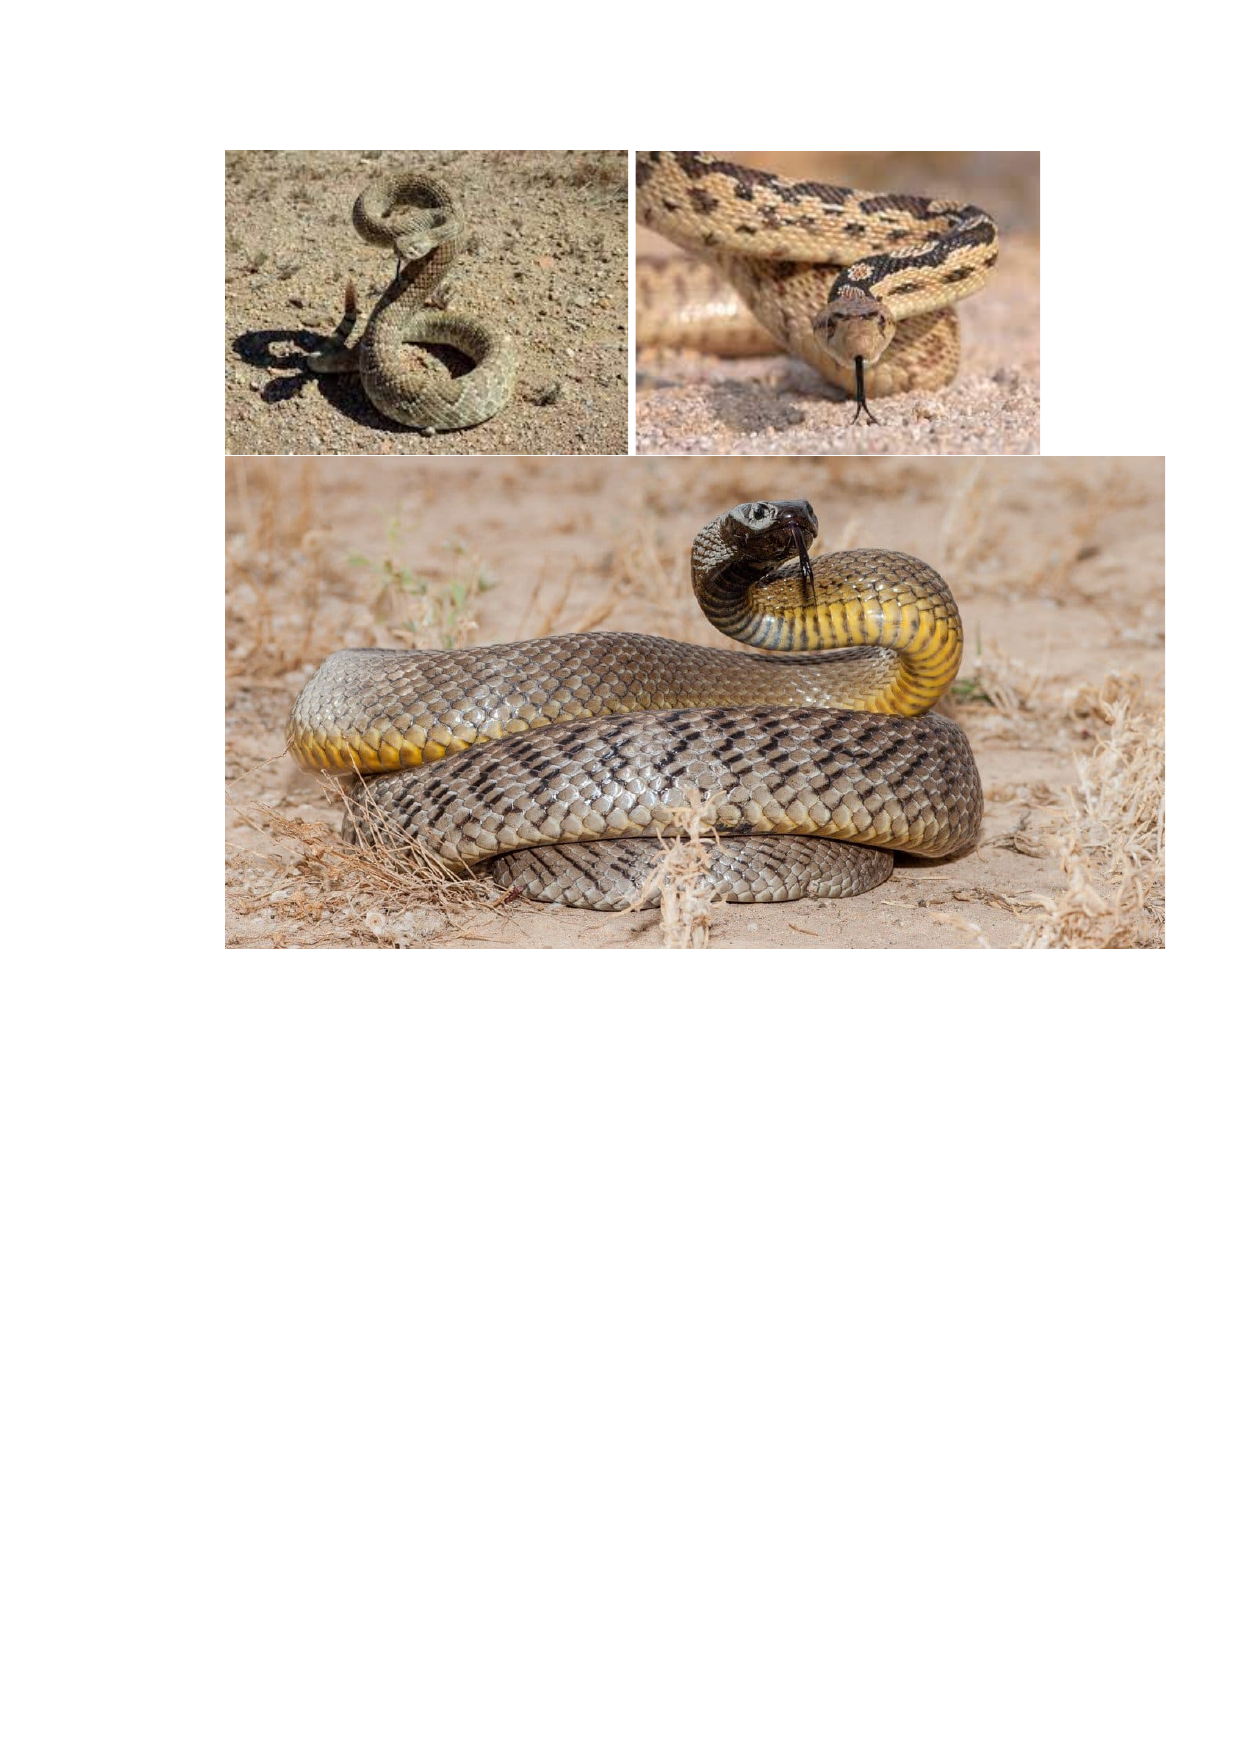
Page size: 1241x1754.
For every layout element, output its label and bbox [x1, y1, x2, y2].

picture [635, 151, 1041, 455]
picture [225, 150, 629, 455]
picture [225, 456, 1166, 949]
